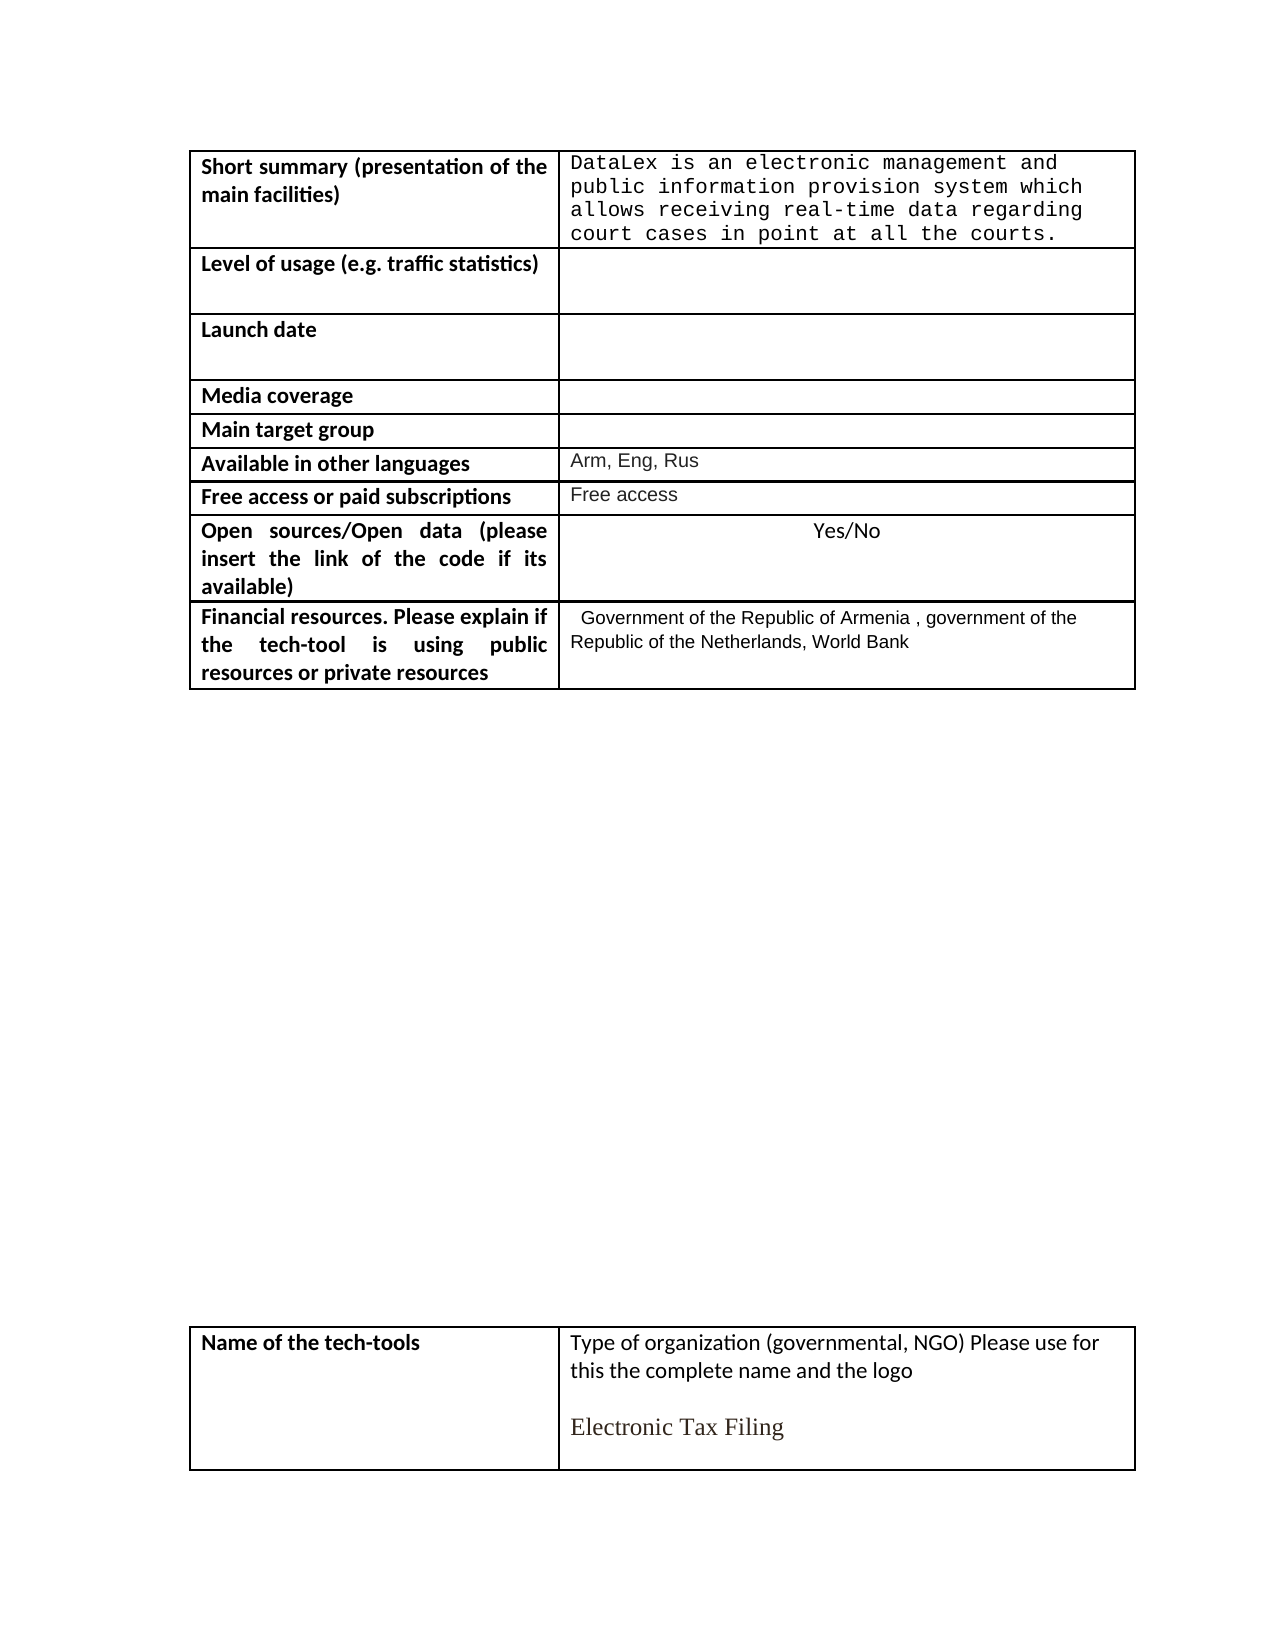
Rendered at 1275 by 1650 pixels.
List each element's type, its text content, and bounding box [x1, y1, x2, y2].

table_cell Level of usage (e.g. traffic statistics) [191, 249, 558, 313]
table_cell Short summary (presentation of the main facilities) [191, 152, 558, 247]
table_cell Free access or paid subscriptions [191, 483, 558, 514]
table_cell Open sources/Open data (please insert the link of the code if its available) [191, 516, 558, 600]
table_cell Yes/No [560, 516, 1134, 600]
table_cell [560, 249, 1134, 313]
table_header Type of organization (governmental, NGO) Please use for this the complete name and the logo Electronic Tax Filing [560, 1328, 1134, 1469]
table_cell Launch date [191, 315, 558, 379]
table_cell DataLex is an electronic management and public information provision system which allows receiving real-time data regarding court cases in point at all the courts. [560, 152, 1134, 247]
table_cell [560, 315, 1134, 379]
table_cell Financial resources. Please explain if the tech-tool is using public resources or private resources [191, 603, 558, 688]
table_cell Government of the Republic of Armenia , government of the Republic of the Netherlands, World Bank [560, 603, 1134, 688]
table_cell Main target group [191, 415, 558, 447]
table_cell [560, 381, 1134, 413]
table_header Name of the tech-tools [191, 1328, 558, 1469]
table_cell Arm, Eng, Rus [560, 449, 1134, 480]
table_cell [560, 415, 1134, 447]
table_cell Available in other languages [191, 449, 558, 480]
table_cell Free access [560, 483, 1134, 514]
table_cell Media coverage [191, 381, 558, 413]
